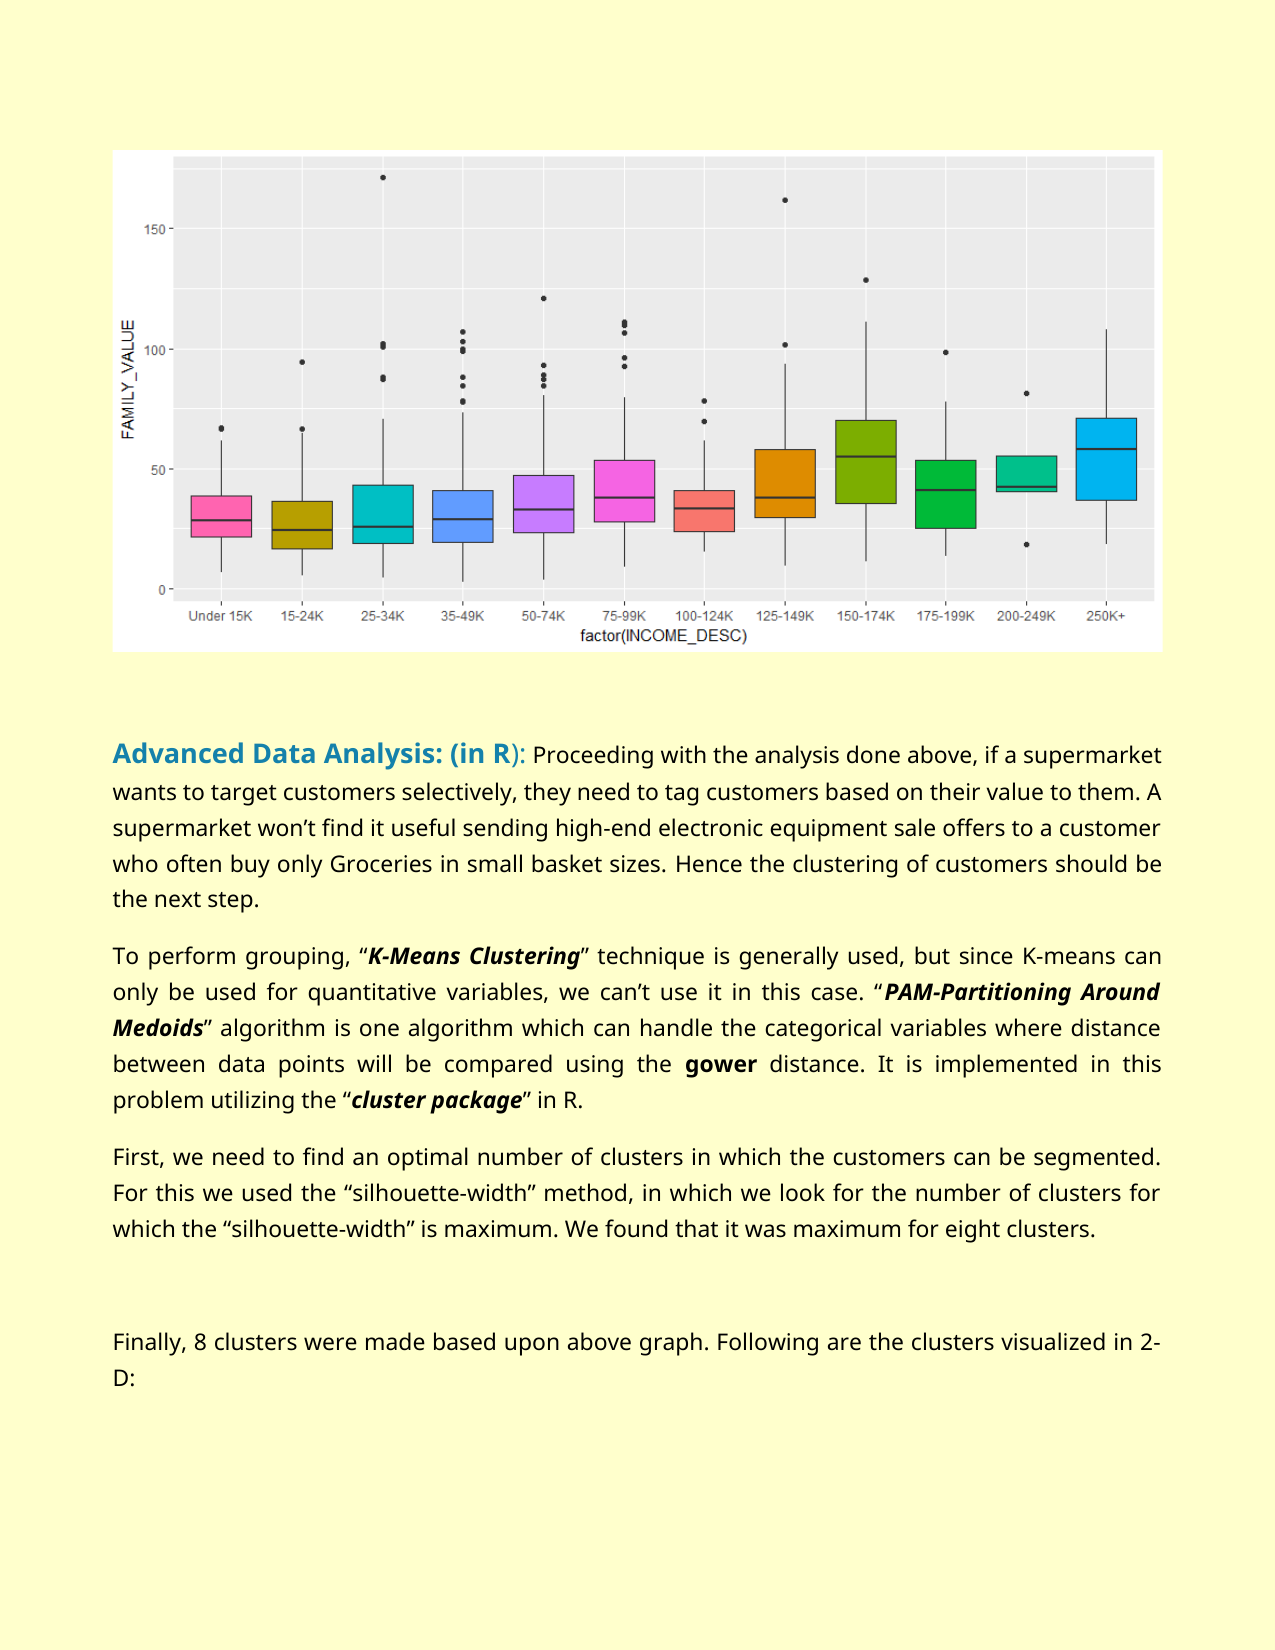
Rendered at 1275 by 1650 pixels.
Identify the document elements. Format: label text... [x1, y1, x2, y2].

text To perform grouping, “K-Means Clustering” technique is generally used, but since K-means can only be used for quantitative variables, we can’t use it in this case. “PAM-Partitioning Around Medoids” algorithm is one algorithm which can handle the categorical variables where distance between data points will be compared using the gower distance. It is implemented in this problem utilizing the “cluster package” in R. [112, 940, 1162, 1115]
picture [112, 150, 1163, 652]
text Advanced Data Analysis: (in R): Proceeding with the analysis done above, if a supermarket wants to target customers selectively, they need to tag customers based on their value to them. A supermarket won’t find it useful sending high-end electronic equipment sale offers to a customer who often buy only Groceries in small basket sizes. Hence the clustering of customers should be the next step. [112, 734, 1162, 915]
text First, we need to find an optimal number of clusters in which the customers can be segmented. For this we used the “silhouette-width” method, in which we look for the number of clusters for which the “silhouette-width” is maximum. We found that it was maximum for eight clusters. [112, 1141, 1162, 1244]
text Finally, 8 clusters were made based upon above graph. Following are the clusters visualized in 2-D: [112, 1326, 1162, 1393]
